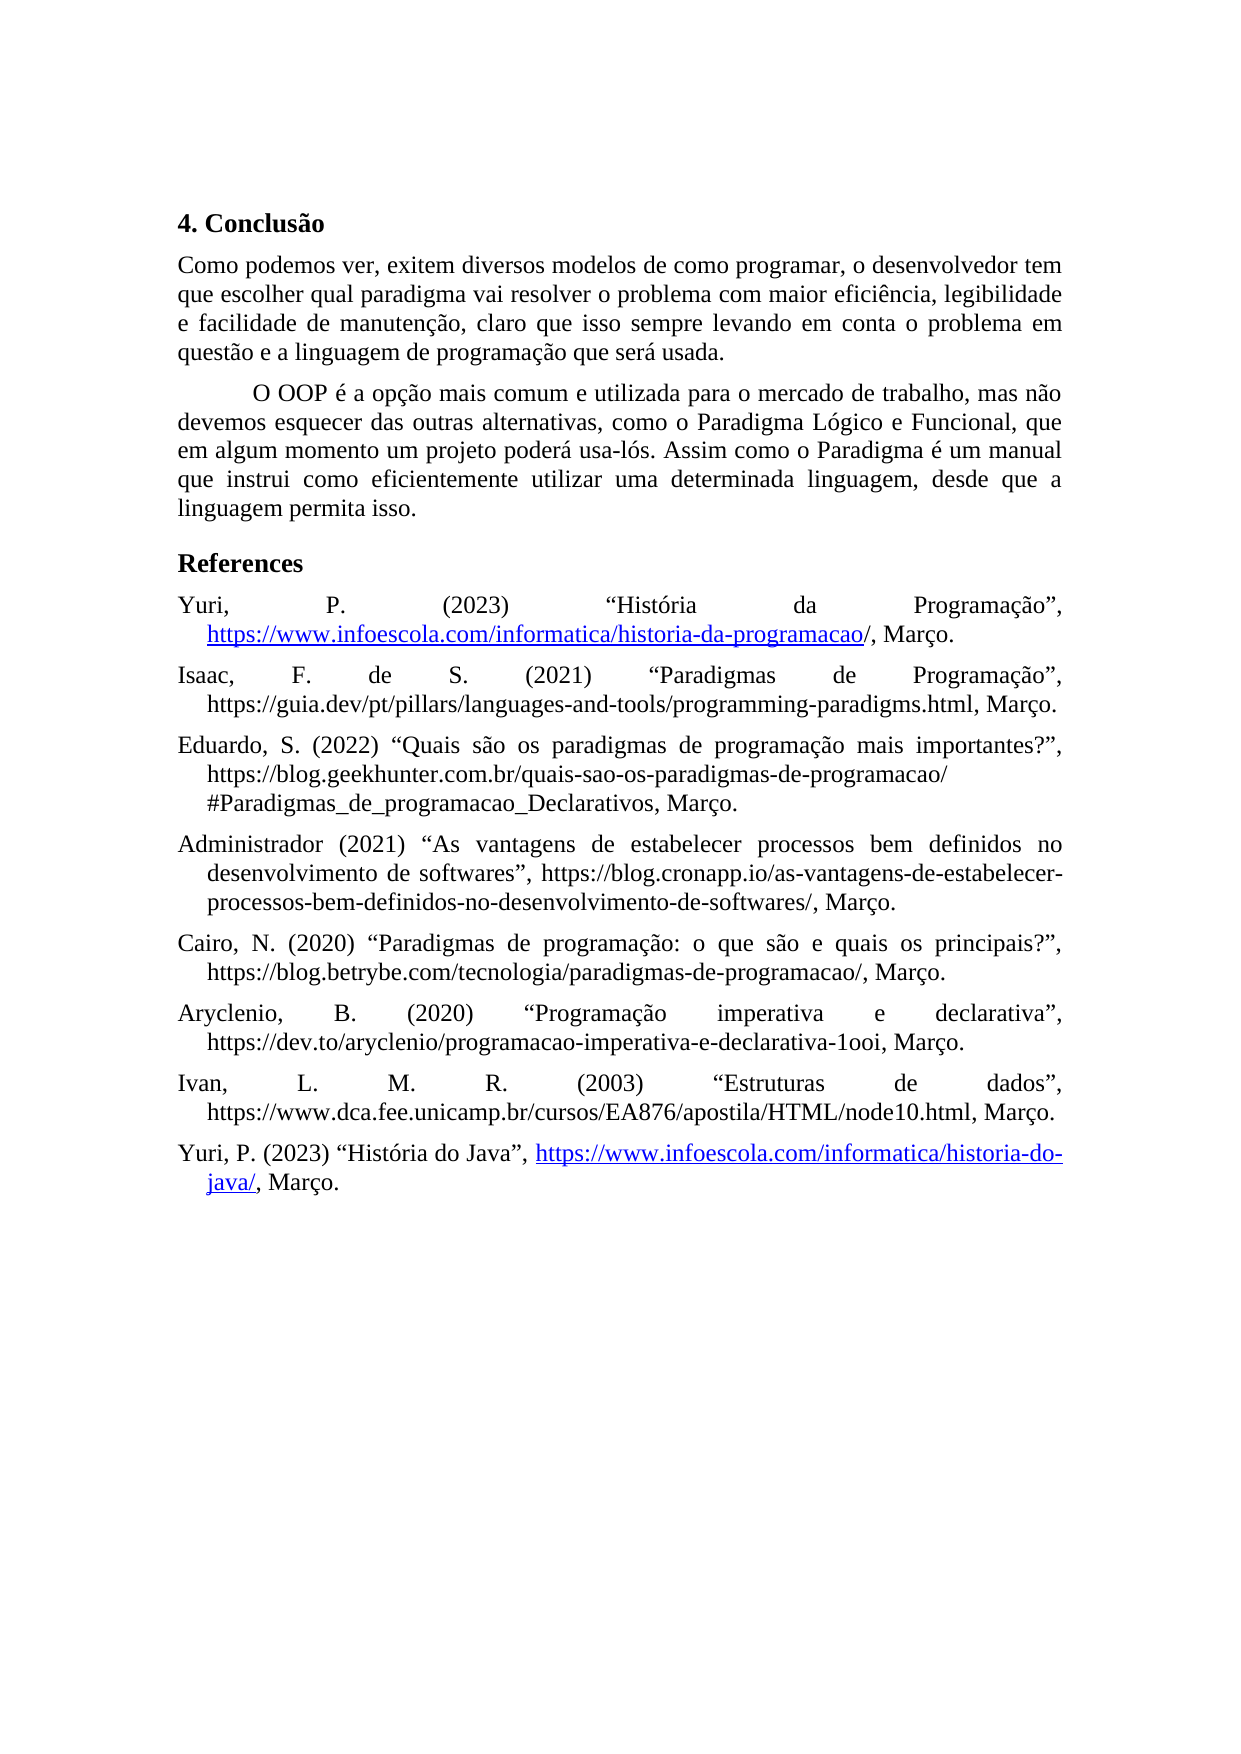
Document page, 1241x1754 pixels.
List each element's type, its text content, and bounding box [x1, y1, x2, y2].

text Eduardo, S. (2022) “Quais são os paradigmas de programação mais importantes?”, https://blog.geekhunter.com.br/quais-sao-os-paradigmas-de-programacao/#Paradigmas_de_programacao_Declarativos, Março. [177, 730, 1063, 817]
text Administrador (2021) “As vantagens de estabelecer processos bem definidos no desenvolvimento de softwares”, https://blog.cronapp.io/as-vantagens-de-estabelecer-processos-bem-definidos-no-desenvolvimento-de-softwares/, Março. [177, 829, 1063, 915]
text O OOP é a opção mais comum e utilizada para o mercado de trabalho, mas não devemos esquecer das outras alternativas, como o Paradigma Lógico e Funcional, que em algum momento um projeto poderá usa-lós. Assim como o Paradigma é um manual que instrui como eficientemente utilizar uma determinada linguagem, desde que a linguagem permita isso. [177, 378, 1063, 522]
text References [177, 547, 1063, 578]
text Yuri, P. (2023) “História da Programação”, https://www.infoescola.com/informatica/historia-da-programacao/, Março. [177, 590, 1063, 648]
text Ivan, L. M. R. (2003) “Estruturas de dados”, https://www.dca.fee.unicamp.br/cursos/EA876/apostila/HTML/node10.html, Março. [177, 1068, 1063, 1125]
text Isaac, F. de S. (2021) “Paradigmas de Programação”, https://guia.dev/pt/pillars/languages-and-tools/programming-paradigms.html, Março. [177, 660, 1063, 718]
text Aryclenio, B. (2020) “Programação imperativa e declarativa”, https://dev.to/aryclenio/programacao-imperativa-e-declarativa-1ooi, Março. [177, 998, 1063, 1055]
text 4. Conclusão [177, 207, 1063, 238]
text Como podemos ver, exitem diversos modelos de como programar, o desenvolvedor tem que escolher qual paradigma vai resolver o problema com maior eficiência, legibilidade e facilidade de manutenção, claro que isso sempre levando em conta o problema em questão e a linguagem de programação que será usada. [177, 250, 1063, 365]
text Cairo, N. (2020) “Paradigmas de programação: o que são e quais os principais?”, https://blog.betrybe.com/tecnologia/paradigmas-de-programacao/, Março. [177, 928, 1063, 985]
text Yuri, P. (2023) “História do Java”, https://www.infoescola.com/informatica/historia-do-java/, Março. [177, 1138, 1063, 1195]
